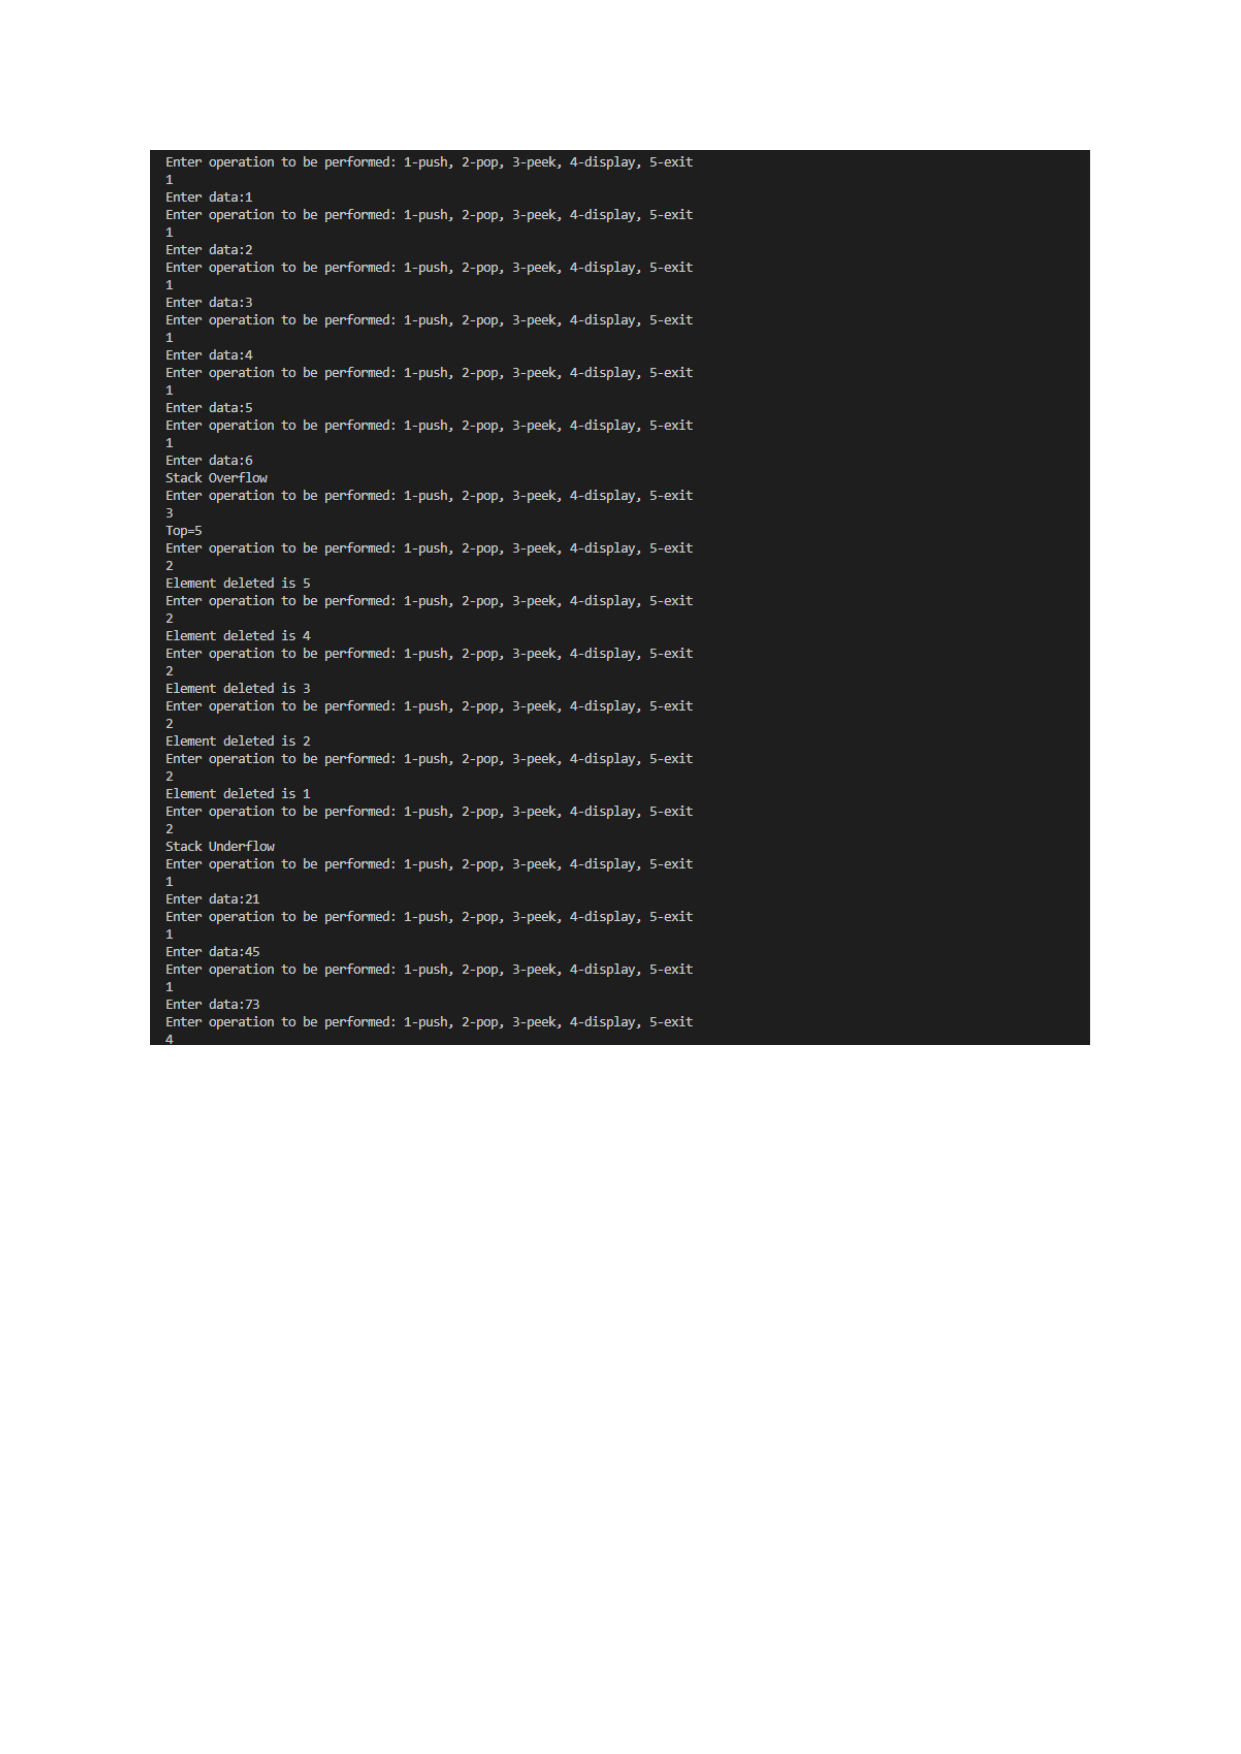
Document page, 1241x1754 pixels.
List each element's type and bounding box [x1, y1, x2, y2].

picture [150, 150, 1091, 1045]
